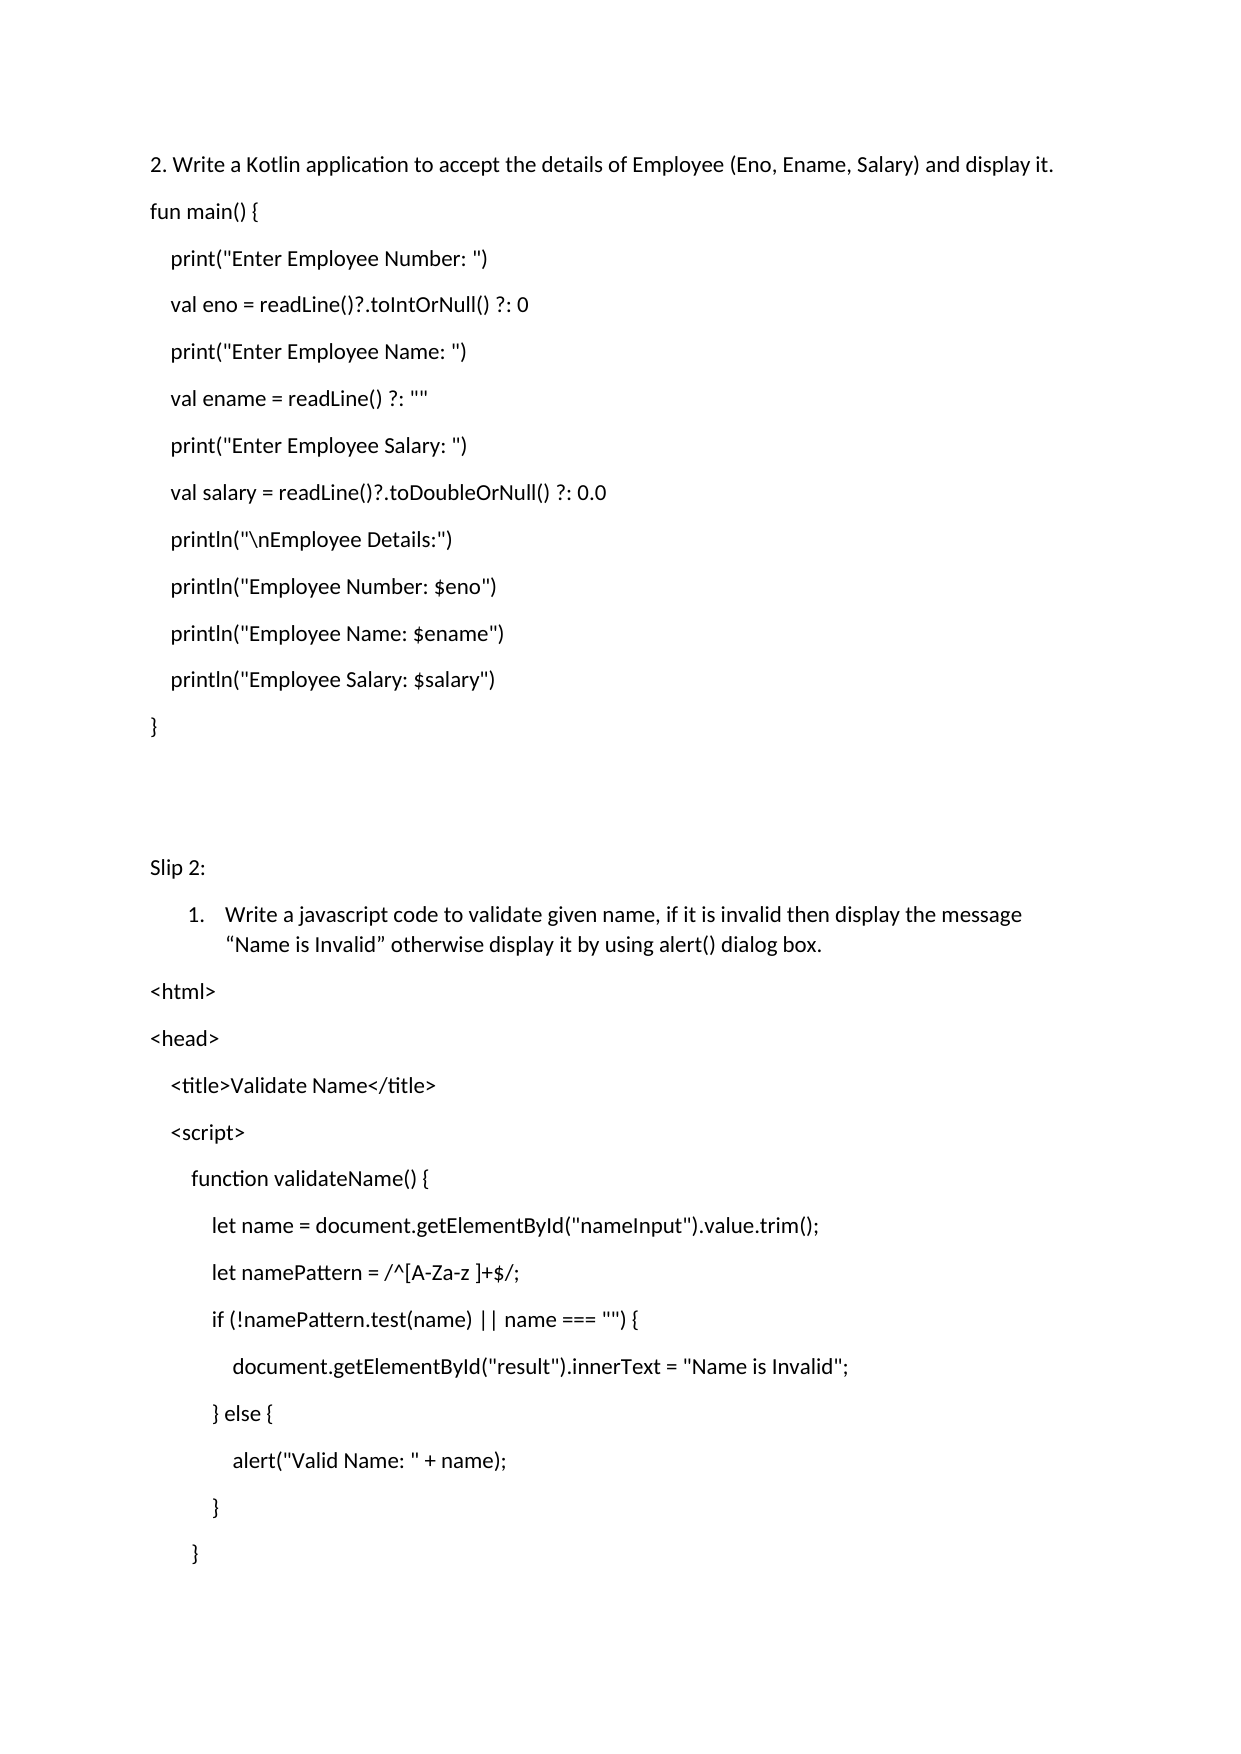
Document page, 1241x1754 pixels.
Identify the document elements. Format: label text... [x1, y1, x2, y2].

text <head> [150, 1024, 1090, 1052]
text print("Enter Employee Salary: ") [150, 431, 1090, 459]
text println("Employee Name: $ename") [150, 619, 1090, 647]
text print("Enter Employee Name: ") [150, 337, 1090, 366]
text let namePattern = /^[A-Za-z ]+$/; [150, 1258, 1090, 1286]
text val salary = readLine()?.toDoubleOrNull() ?: 0.0 [150, 478, 1090, 506]
text if (!namePattern.test(name) || name === "") { [150, 1305, 1090, 1333]
text } else { [150, 1399, 1090, 1427]
text val eno = readLine()?.toIntOrNull() ?: 0 [150, 291, 1090, 319]
text <script> [150, 1118, 1090, 1146]
text Slip 2: [150, 853, 1090, 881]
text println("\nEmployee Details:") [150, 525, 1090, 553]
text println("Employee Salary: $salary") [150, 666, 1090, 694]
list Write a javascript code to validate given name, if it is invalid then display the message “Name is Invalid” otherwise display it by using alert() dialog box. [187, 900, 1090, 958]
text print("Enter Employee Number: ") [150, 244, 1090, 272]
text <html> [150, 977, 1090, 1005]
text function validateName() { [150, 1164, 1090, 1193]
text val ename = readLine() ?: "" [150, 384, 1090, 412]
text <title>Validate Name</title> [150, 1071, 1090, 1099]
text println("Employee Number: $eno") [150, 572, 1090, 600]
text } [150, 712, 1090, 741]
text alert("Valid Name: " + name); [150, 1446, 1090, 1474]
text 2. Write a Kotlin application to accept the details of Employee (Eno, Ename, Salary) and display it. [150, 150, 1090, 178]
text let name = document.getElementById("nameInput").value.trim(); [150, 1211, 1090, 1239]
text } [150, 1539, 1090, 1568]
text } [150, 1493, 1090, 1521]
text document.getElementById("result").innerText = "Name is Invalid"; [150, 1352, 1090, 1380]
text fun main() { [150, 197, 1090, 225]
